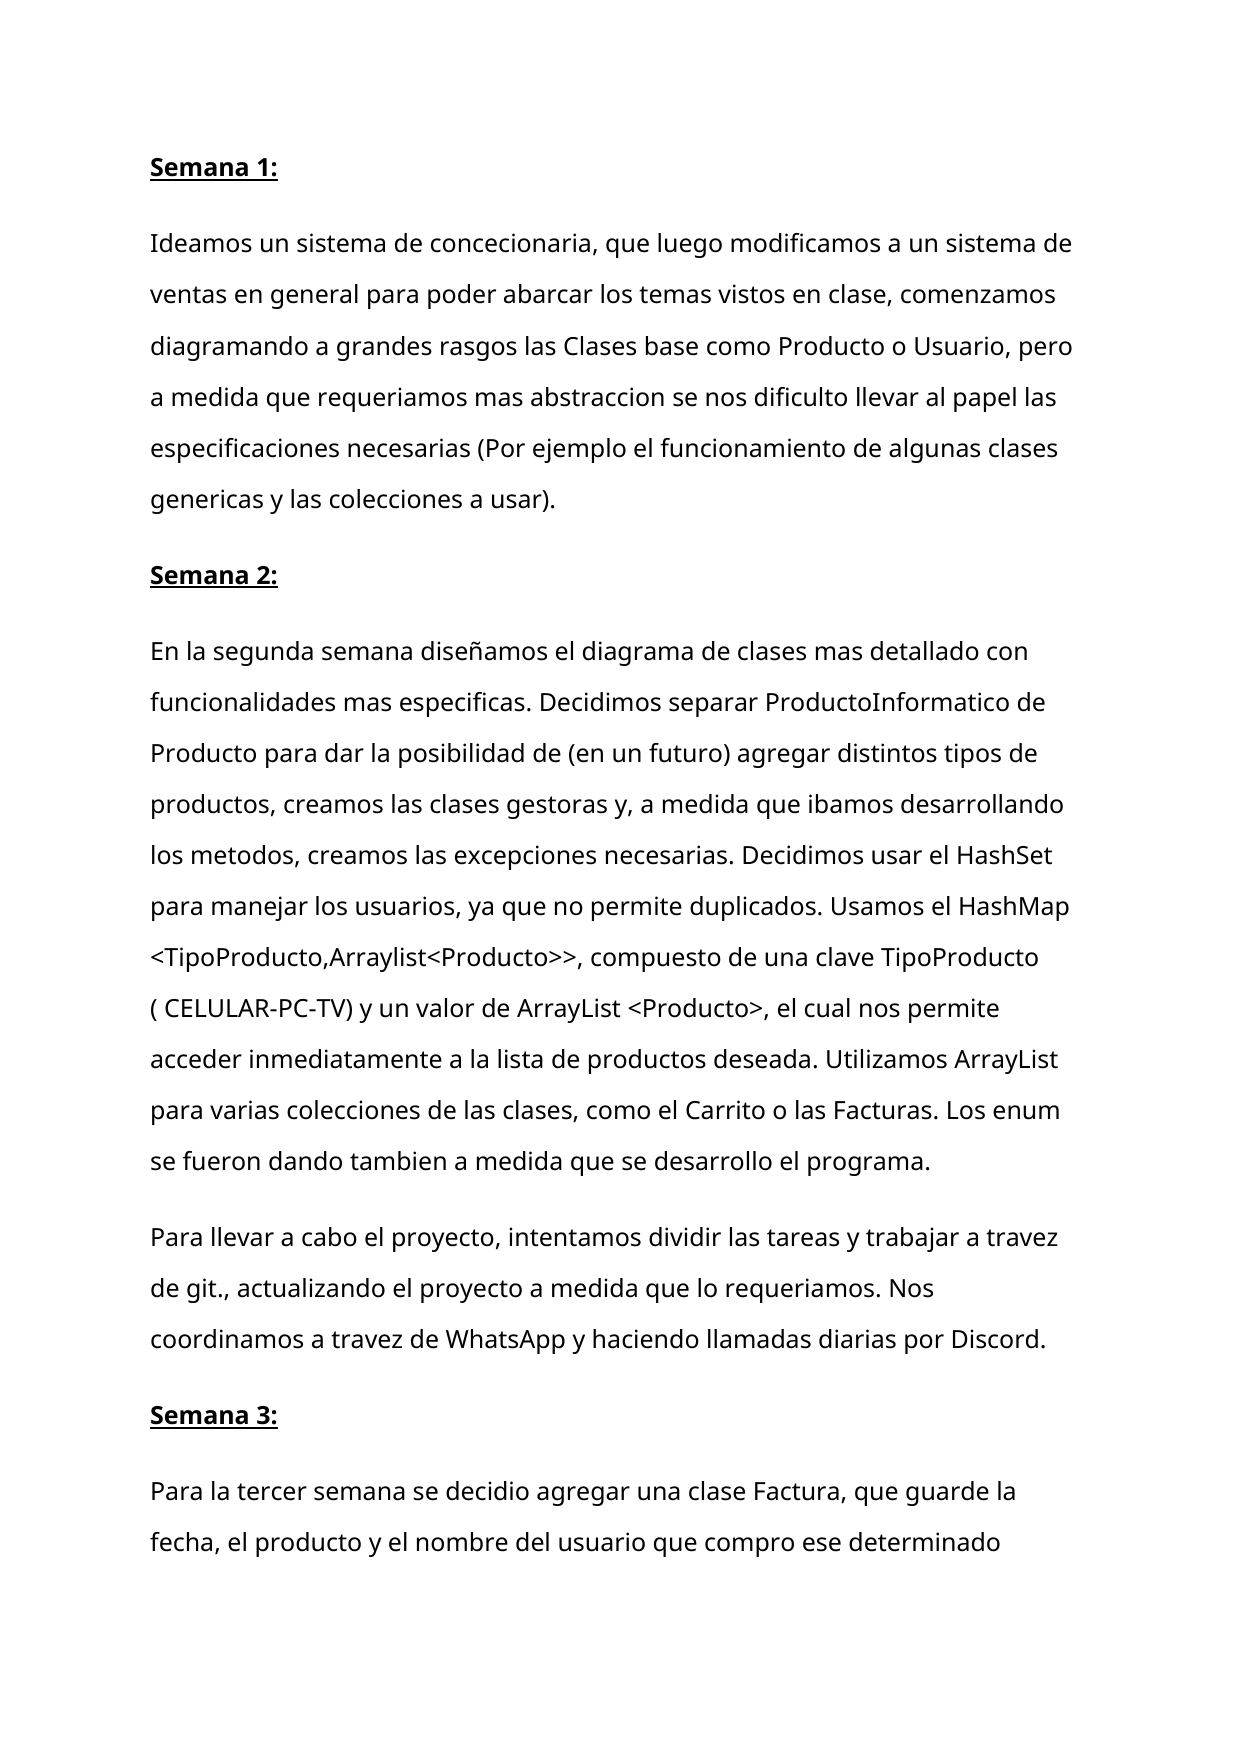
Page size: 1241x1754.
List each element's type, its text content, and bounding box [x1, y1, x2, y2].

text Para llevar a cabo el proyecto, intentamos dividir las tareas y trabajar a travez de git., actualizando el proyecto a medida que lo requeriamos. Nos coordinamos a travez de WhatsApp y haciendo llamadas diarias por Discord. [150, 1220, 1090, 1356]
text Semana 1: [150, 150, 1090, 184]
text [150, 1474, 1090, 1559]
text En la segunda semana diseñamos el diagrama de clases mas detallado con funcionalidades mas especificas. Decidimos separar ProductoInformatico de Producto para dar la posibilidad de (en un futuro) agregar distintos tipos de productos, creamos las clases gestoras y, a medida que ibamos desarrollando los metodos, creamos las excepciones necesarias. Decidimos usar el HashSet para manejar los usuarios, ya que no permite duplicados. Usamos el HashMap <TipoProducto,Arraylist<Producto>>, compuesto de una clave TipoProducto ( CELULAR-PC-TV) y un valor de ArrayList <Producto>, el cual nos permite acceder inmediatamente a la lista de productos deseada. Utilizamos ArrayList para varias colecciones de las clases, como el Carrito o las Facturas. Los enum se fueron dando tambien a medida que se desarrollo el programa. [150, 633, 1090, 1178]
text Ideamos un sistema de concecionaria, que luego modificamos a un sistema de ventas en general para poder abarcar los temas vistos en clase, comenzamos diagramando a grandes rasgos las Clases base como Producto o Usuario, pero a medida que requeriamos mas abstraccion se nos dificulto llevar al papel las especificaciones necesarias (Por ejemplo el funcionamiento de algunas clases genericas y las colecciones a usar). [150, 226, 1090, 515]
text Semana 3: [150, 1398, 1090, 1432]
text Semana 2: [150, 557, 1090, 591]
